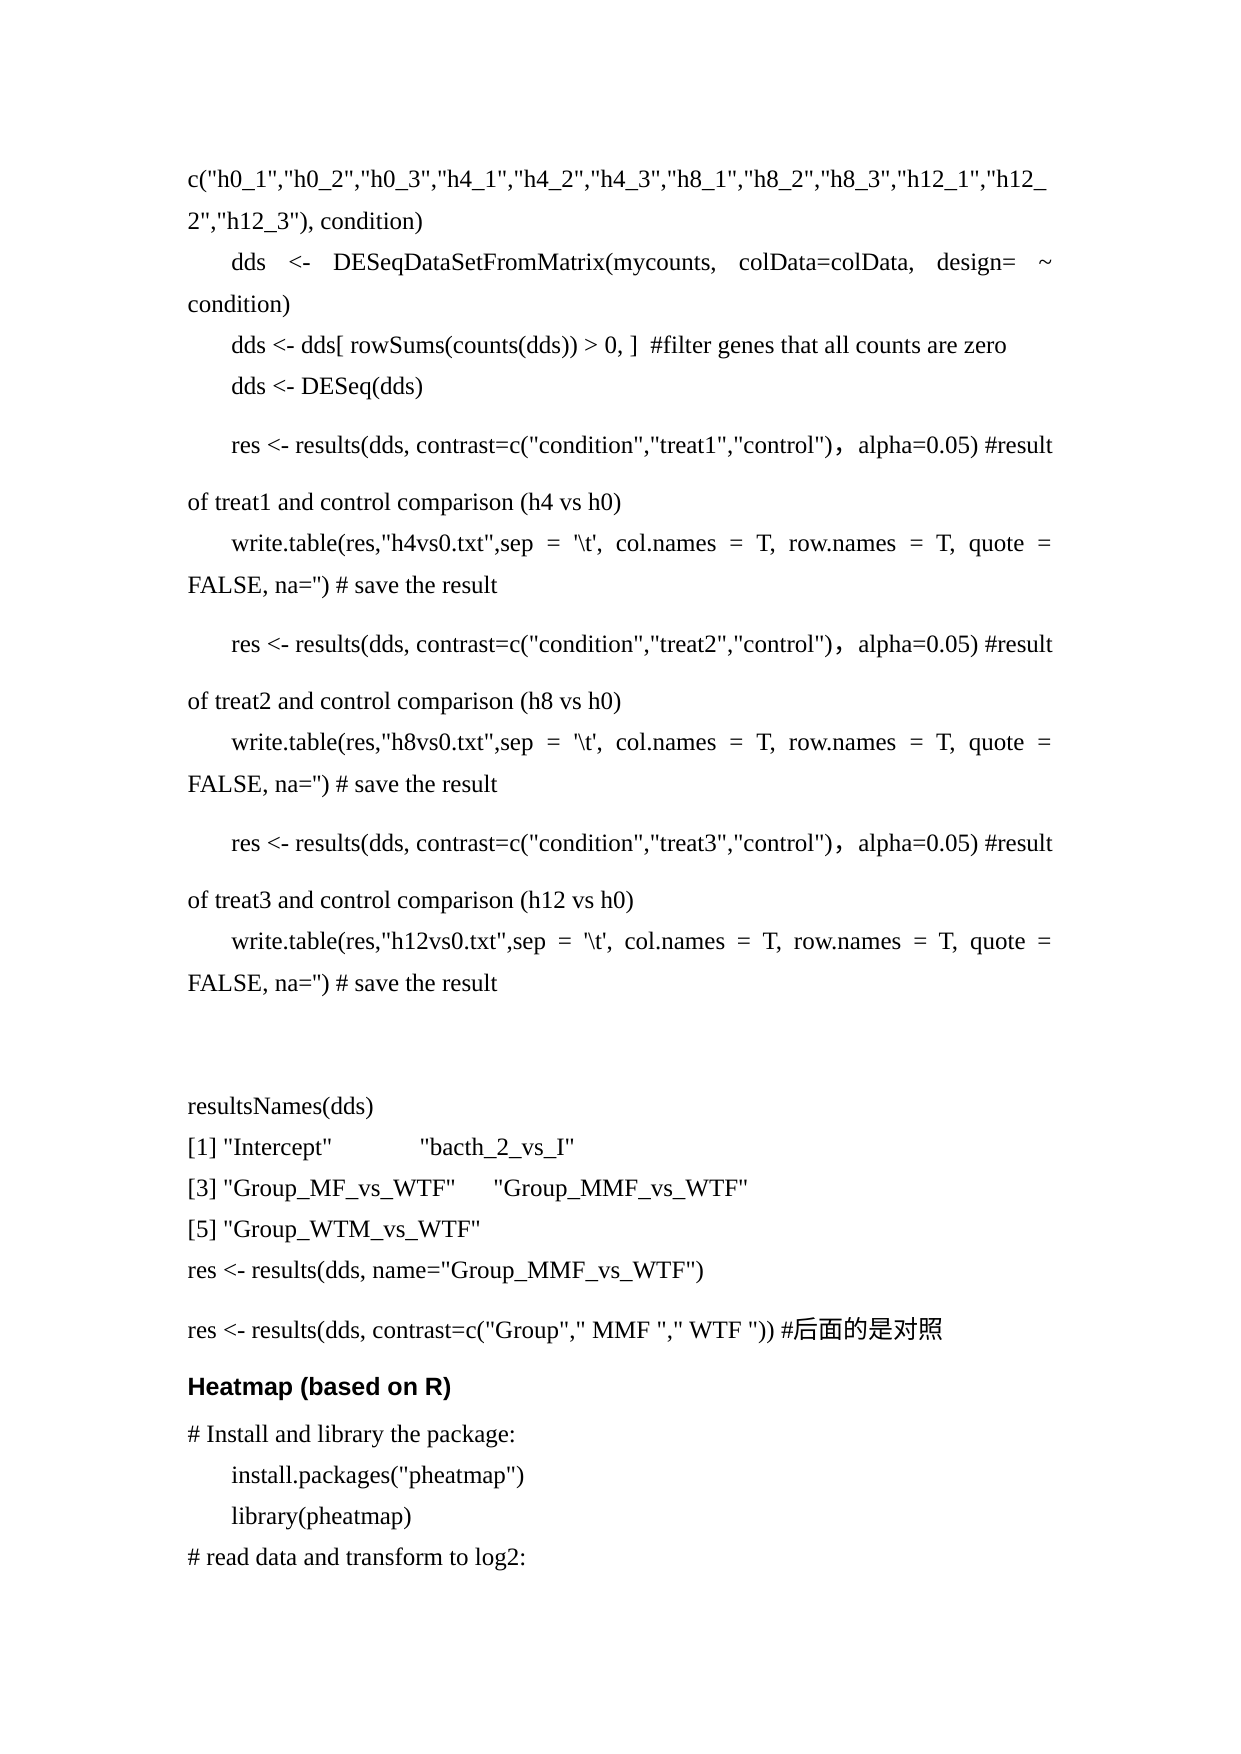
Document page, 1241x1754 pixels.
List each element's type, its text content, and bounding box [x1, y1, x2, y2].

text res <- results(dds, name="Group_MMF_vs_WTF") [187, 1254, 1053, 1286]
text dds <- DESeq(dds) [187, 369, 1053, 402]
text res <- results(dds, contrast=c("condition","treat2","control")，alpha=0.05) #result of treat2 and control comparison (h8 vs h0) [187, 609, 1053, 717]
text res <- results(dds, contrast=c("condition","treat3","control")，alpha=0.05) #result of treat3 and control comparison (h12 vs h0) [187, 808, 1053, 916]
text dds <- dds[ rowSums(counts(dds)) > 0, ] #filter genes that all counts are zero [187, 328, 1053, 361]
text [187, 162, 1053, 237]
text [5] "Group_WTM_vs_WTF" [187, 1213, 1053, 1245]
text [1] "Intercept" "bacth_2_vs_I" [187, 1131, 1053, 1163]
text write.table(res,"h8vs0.txt",sep = '\t', col.names = T, row.names = T, quote = FALSE, na='') # save the result [187, 725, 1053, 800]
text dds <- DESeqDataSetFromMatrix(mycounts, colData=colData, design= ~ condition) [187, 245, 1053, 320]
text write.table(res,"h12vs0.txt",sep = '\t', col.names = T, row.names = T, quote = FALSE, na='') # save the result [187, 924, 1053, 999]
text library(pheatmap) [187, 1499, 1053, 1532]
text [3] "Group_MF_vs_WTF" "Group_MMF_vs_WTF" [187, 1172, 1053, 1204]
text Heatmap (based on R) [187, 1371, 1053, 1403]
text res <- results(dds, contrast=c("Group"," MMF "," WTF ")) #后面的是对照 [187, 1295, 1053, 1360]
text write.table(res,"h4vs0.txt",sep = '\t', col.names = T, row.names = T, quote = FALSE, na='') # save the result [187, 526, 1053, 601]
text # Install and library the package: [187, 1417, 1053, 1450]
text res <- results(dds, contrast=c("condition","treat1","control")，alpha=0.05) #result of treat1 and control comparison (h4 vs h0) [187, 411, 1053, 518]
text resultsNames(dds) [187, 1089, 1053, 1122]
text install.packages("pheatmap") [187, 1458, 1053, 1491]
text # read data and transform to log2: [187, 1541, 1053, 1573]
